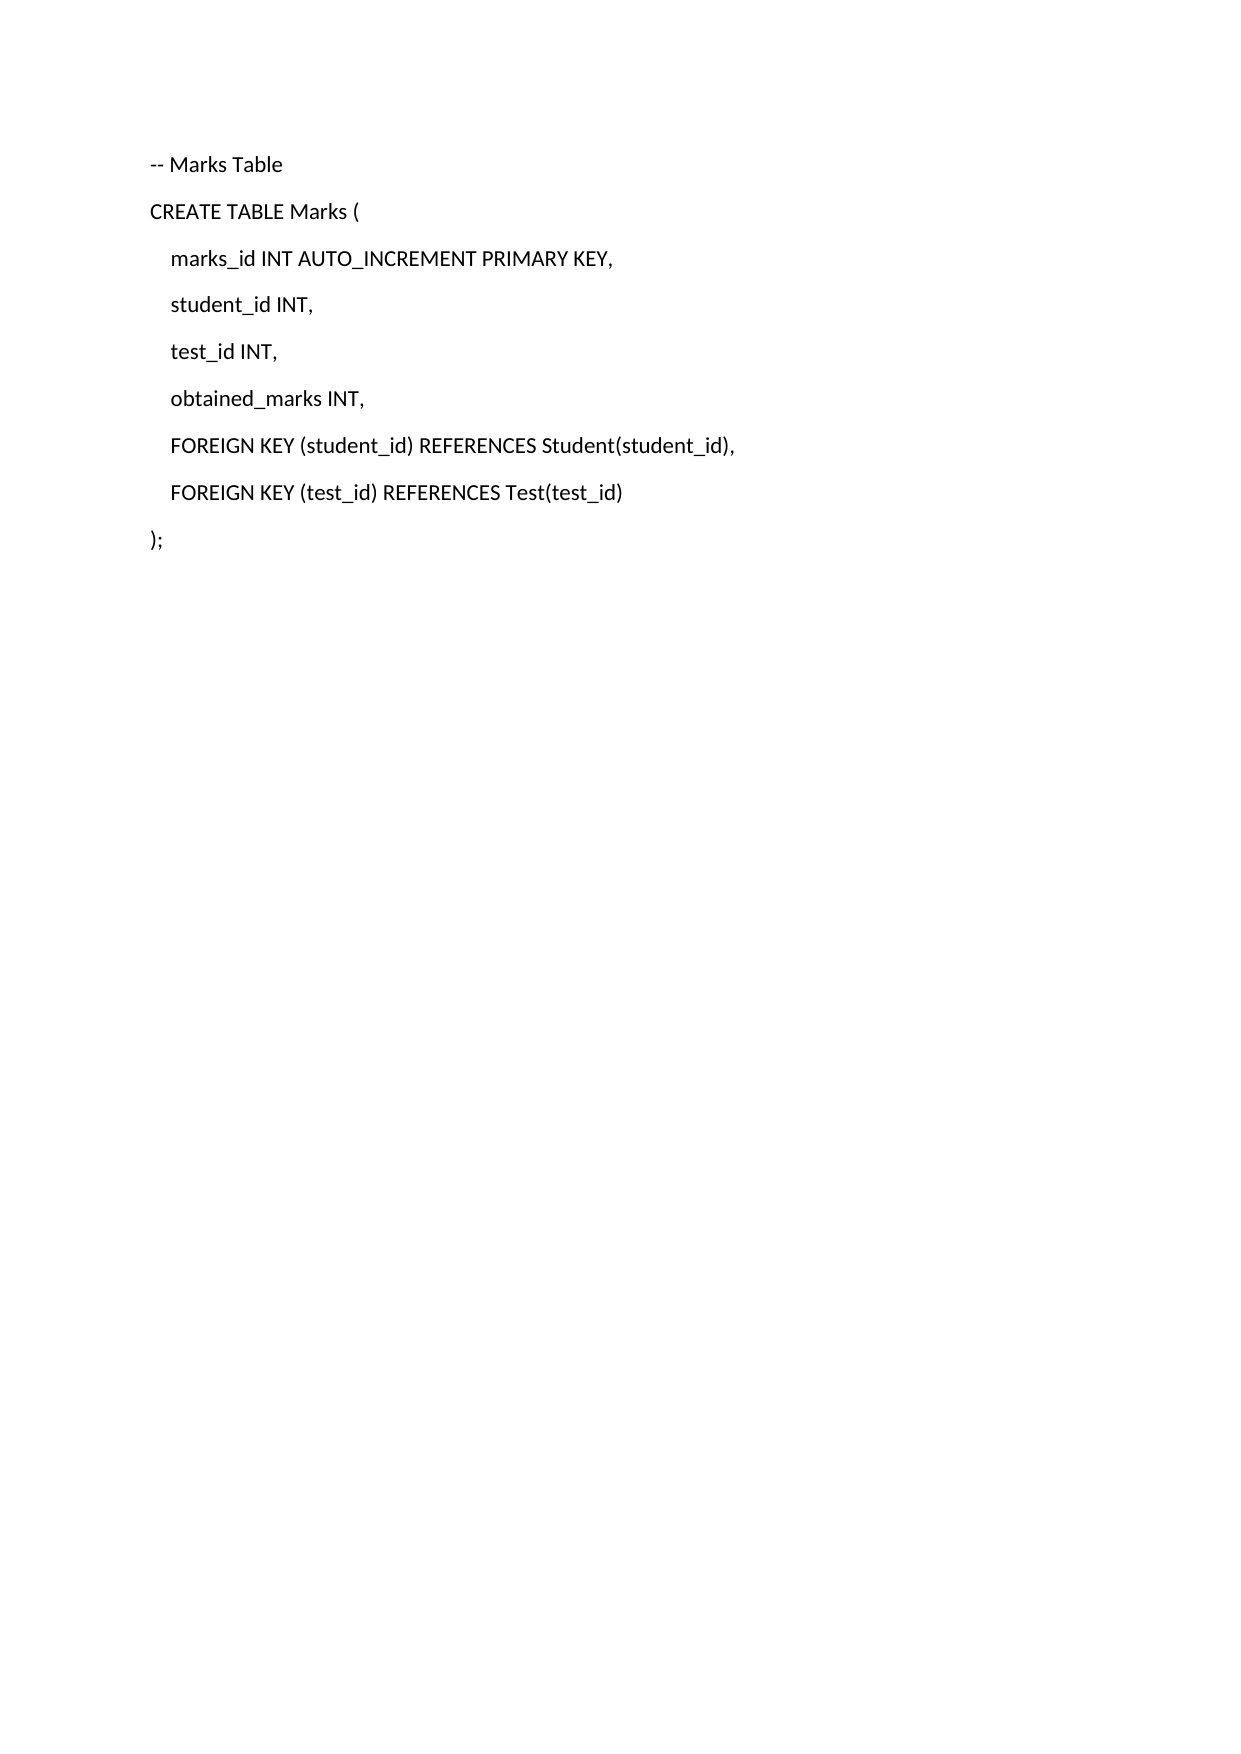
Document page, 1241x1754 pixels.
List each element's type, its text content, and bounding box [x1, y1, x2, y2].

text CREATE TABLE Marks ( [150, 197, 1090, 225]
text student_id INT, [150, 291, 1090, 319]
text ); [150, 525, 1090, 553]
text -- Marks Table [150, 150, 1090, 178]
text FOREIGN KEY (student_id) REFERENCES Student(student_id), [150, 431, 1090, 459]
text FOREIGN KEY (test_id) REFERENCES Test(test_id) [150, 478, 1090, 506]
text obtained_marks INT, [150, 384, 1090, 412]
text test_id INT, [150, 337, 1090, 366]
text marks_id INT AUTO_INCREMENT PRIMARY KEY, [150, 244, 1090, 272]
